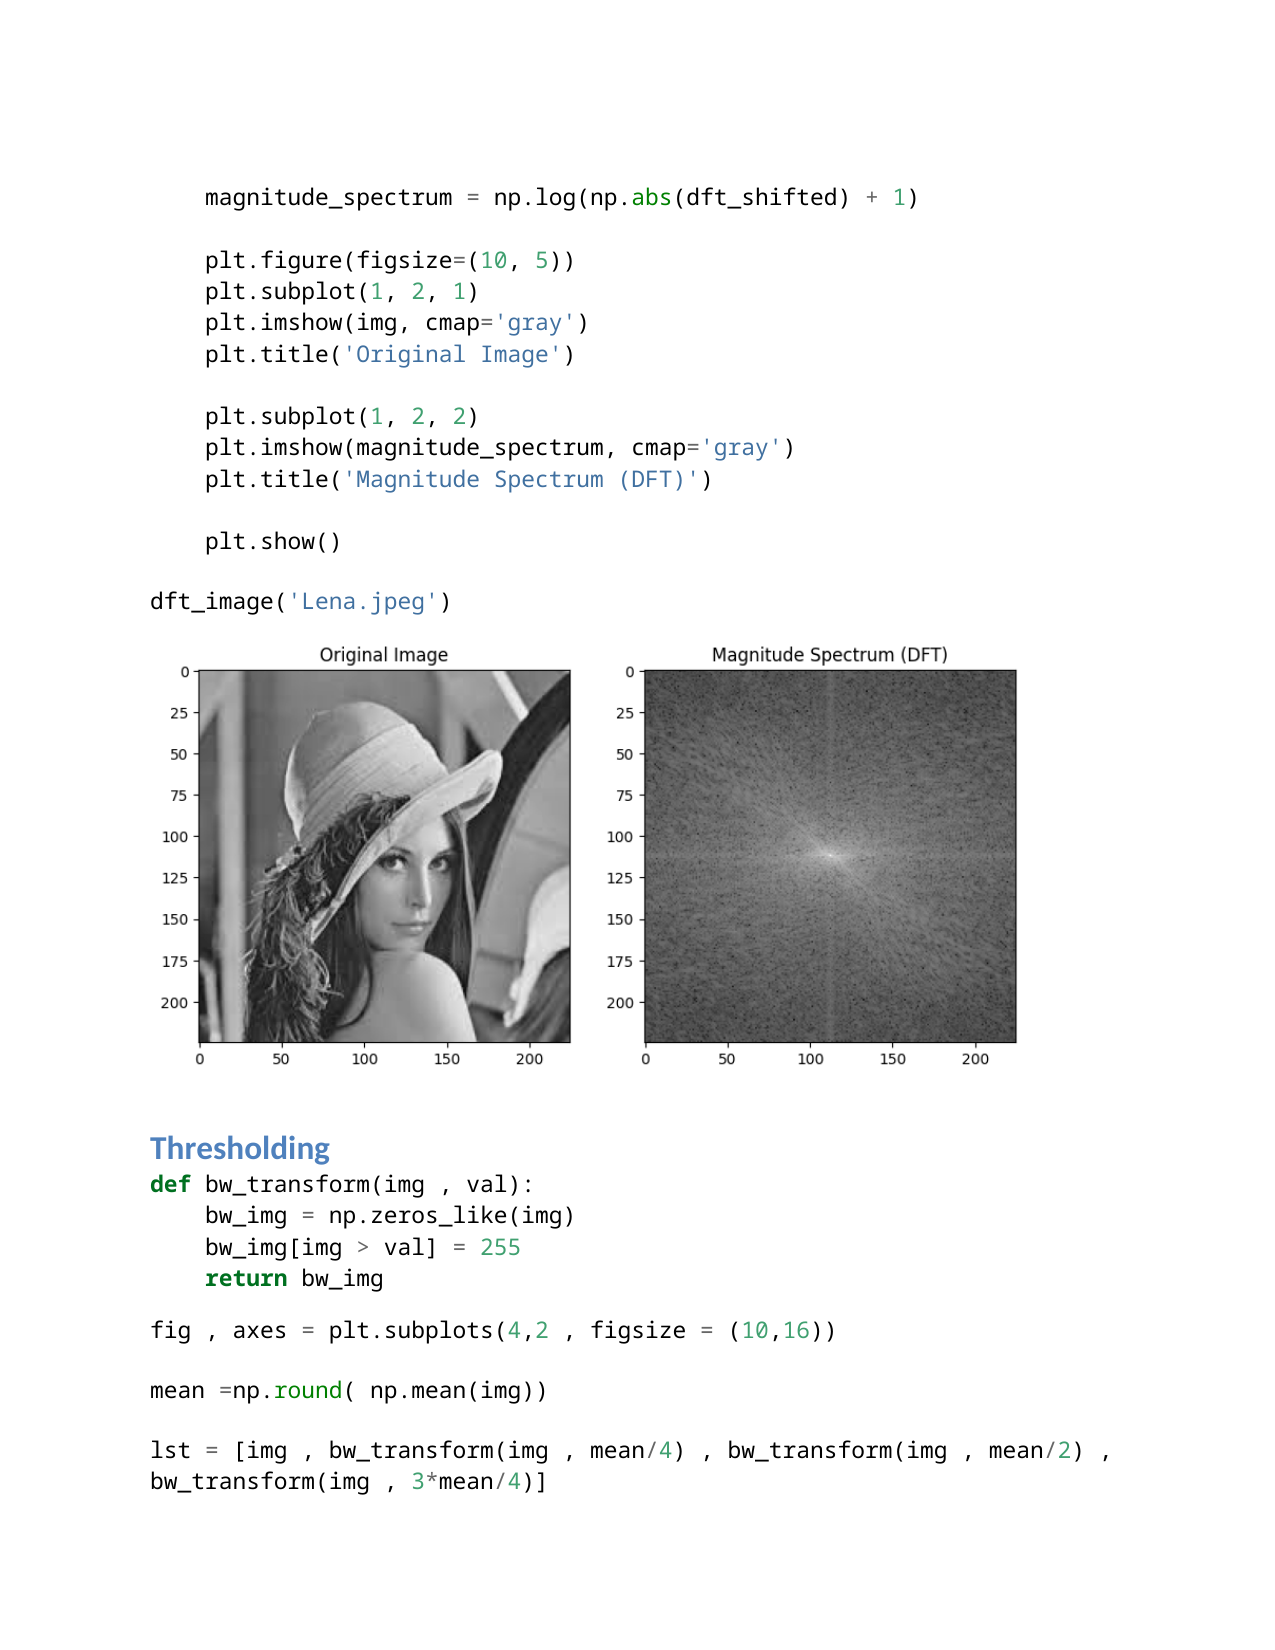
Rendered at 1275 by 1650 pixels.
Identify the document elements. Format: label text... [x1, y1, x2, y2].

picture [150, 637, 1025, 1078]
subtitle Thresholding [150, 1127, 1125, 1168]
text def bw_transform(img , val): bw_img = np.zeros_like(img) bw_img[img > val] = 255 return bw_img [150, 1168, 1125, 1293]
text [150, 1314, 1125, 1496]
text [150, 150, 1125, 616]
